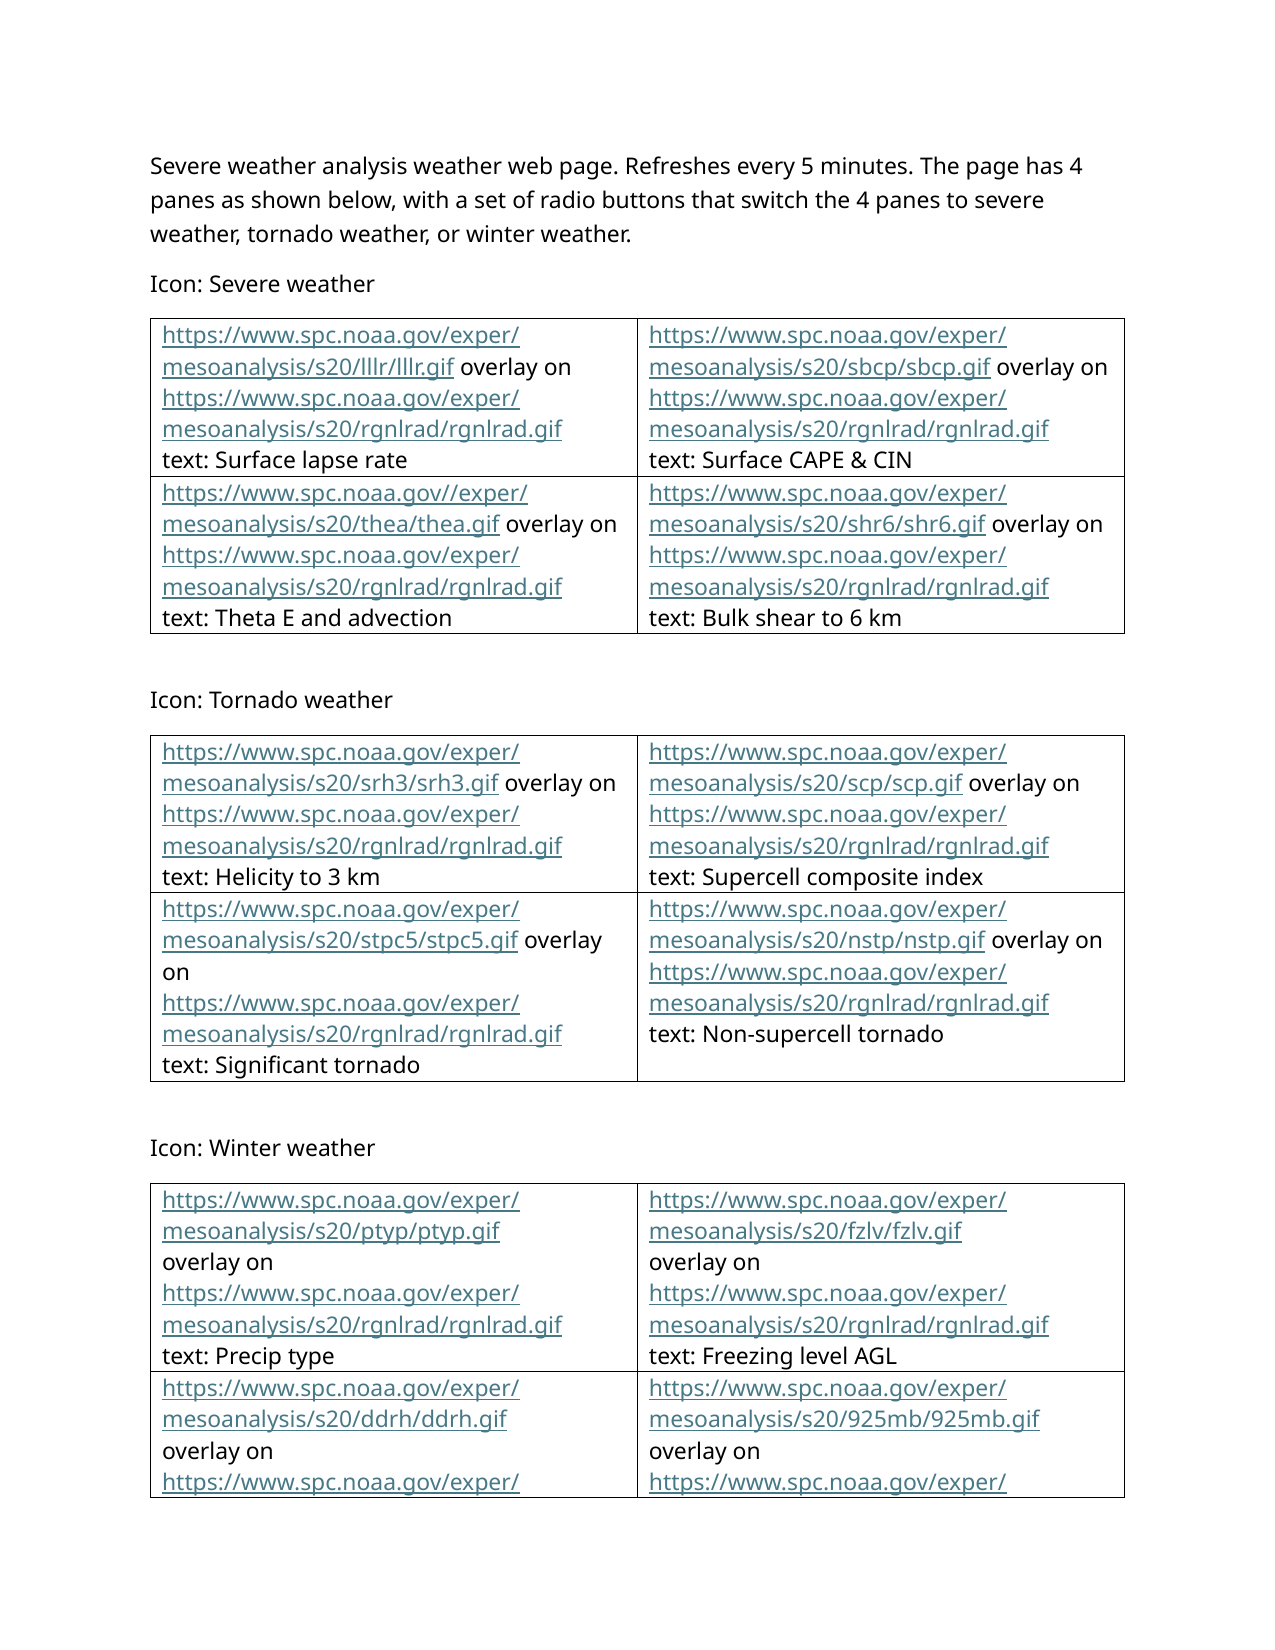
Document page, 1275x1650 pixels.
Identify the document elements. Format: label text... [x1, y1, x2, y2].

text Icon: Severe weather [150, 268, 1125, 299]
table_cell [151, 1372, 637, 1497]
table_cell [638, 1372, 1124, 1497]
table_cell https://www.spc.noaa.gov/exper/mesoanalysis/s20/stpc5/stpc5.gif overlay on https://www.spc.noaa.gov/exper/mesoanalysis/s20/rgnlrad/rgnlrad.gif text: Significant tornado [151, 893, 637, 1081]
table_header https://www.spc.noaa.gov/exper/mesoanalysis/s20/sbcp/sbcp.gif overlay on https://www.spc.noaa.gov/exper/mesoanalysis/s20/rgnlrad/rgnlrad.gif text: Surface CAPE & CIN [638, 319, 1124, 476]
table_cell https://www.spc.noaa.gov//exper/mesoanalysis/s20/thea/thea.gif overlay on https://www.spc.noaa.gov/exper/mesoanalysis/s20/rgnlrad/rgnlrad.gif text: Theta E and advection [151, 477, 637, 633]
text Severe weather analysis weather web page. Refreshes every 5 minutes. The page has 4 panes as shown below, with a set of radio buttons that switch the 4 panes to severe weather, tornado weather, or winter weather. [150, 150, 1125, 249]
table_header https://www.spc.noaa.gov/exper/mesoanalysis/s20/srh3/srh3.gif overlay on https://www.spc.noaa.gov/exper/mesoanalysis/s20/rgnlrad/rgnlrad.gif text: Helicity to 3 km [151, 736, 637, 892]
table_header https://www.spc.noaa.gov/exper/mesoanalysis/s20/scp/scp.gif overlay on https://www.spc.noaa.gov/exper/mesoanalysis/s20/rgnlrad/rgnlrad.gif text: Supercell composite index [638, 736, 1124, 892]
text Icon: Winter weather [150, 1132, 1125, 1163]
table_header https://www.spc.noaa.gov/exper/mesoanalysis/s20/lllr/lllr.gif overlay on https://www.spc.noaa.gov/exper/mesoanalysis/s20/rgnlrad/rgnlrad.gif text: Surface lapse rate [151, 319, 637, 476]
text Icon: Tornado weather [150, 684, 1125, 716]
table_header https://www.spc.noaa.gov/exper/mesoanalysis/s20/fzlv/fzlv.gif overlay on https://www.spc.noaa.gov/exper/mesoanalysis/s20/rgnlrad/rgnlrad.gif text: Freezing level AGL [638, 1184, 1124, 1371]
table_cell https://www.spc.noaa.gov/exper/mesoanalysis/s20/shr6/shr6.gif overlay on https://www.spc.noaa.gov/exper/mesoanalysis/s20/rgnlrad/rgnlrad.gif text: Bulk shear to 6 km [638, 477, 1124, 633]
table_header https://www.spc.noaa.gov/exper/mesoanalysis/s20/ptyp/ptyp.gif overlay on https://www.spc.noaa.gov/exper/mesoanalysis/s20/rgnlrad/rgnlrad.gif text: Precip type [151, 1184, 637, 1371]
table_cell https://www.spc.noaa.gov/exper/mesoanalysis/s20/nstp/nstp.gif overlay on https://www.spc.noaa.gov/exper/mesoanalysis/s20/rgnlrad/rgnlrad.gif text: Non-supercell tornado [638, 893, 1124, 1081]
